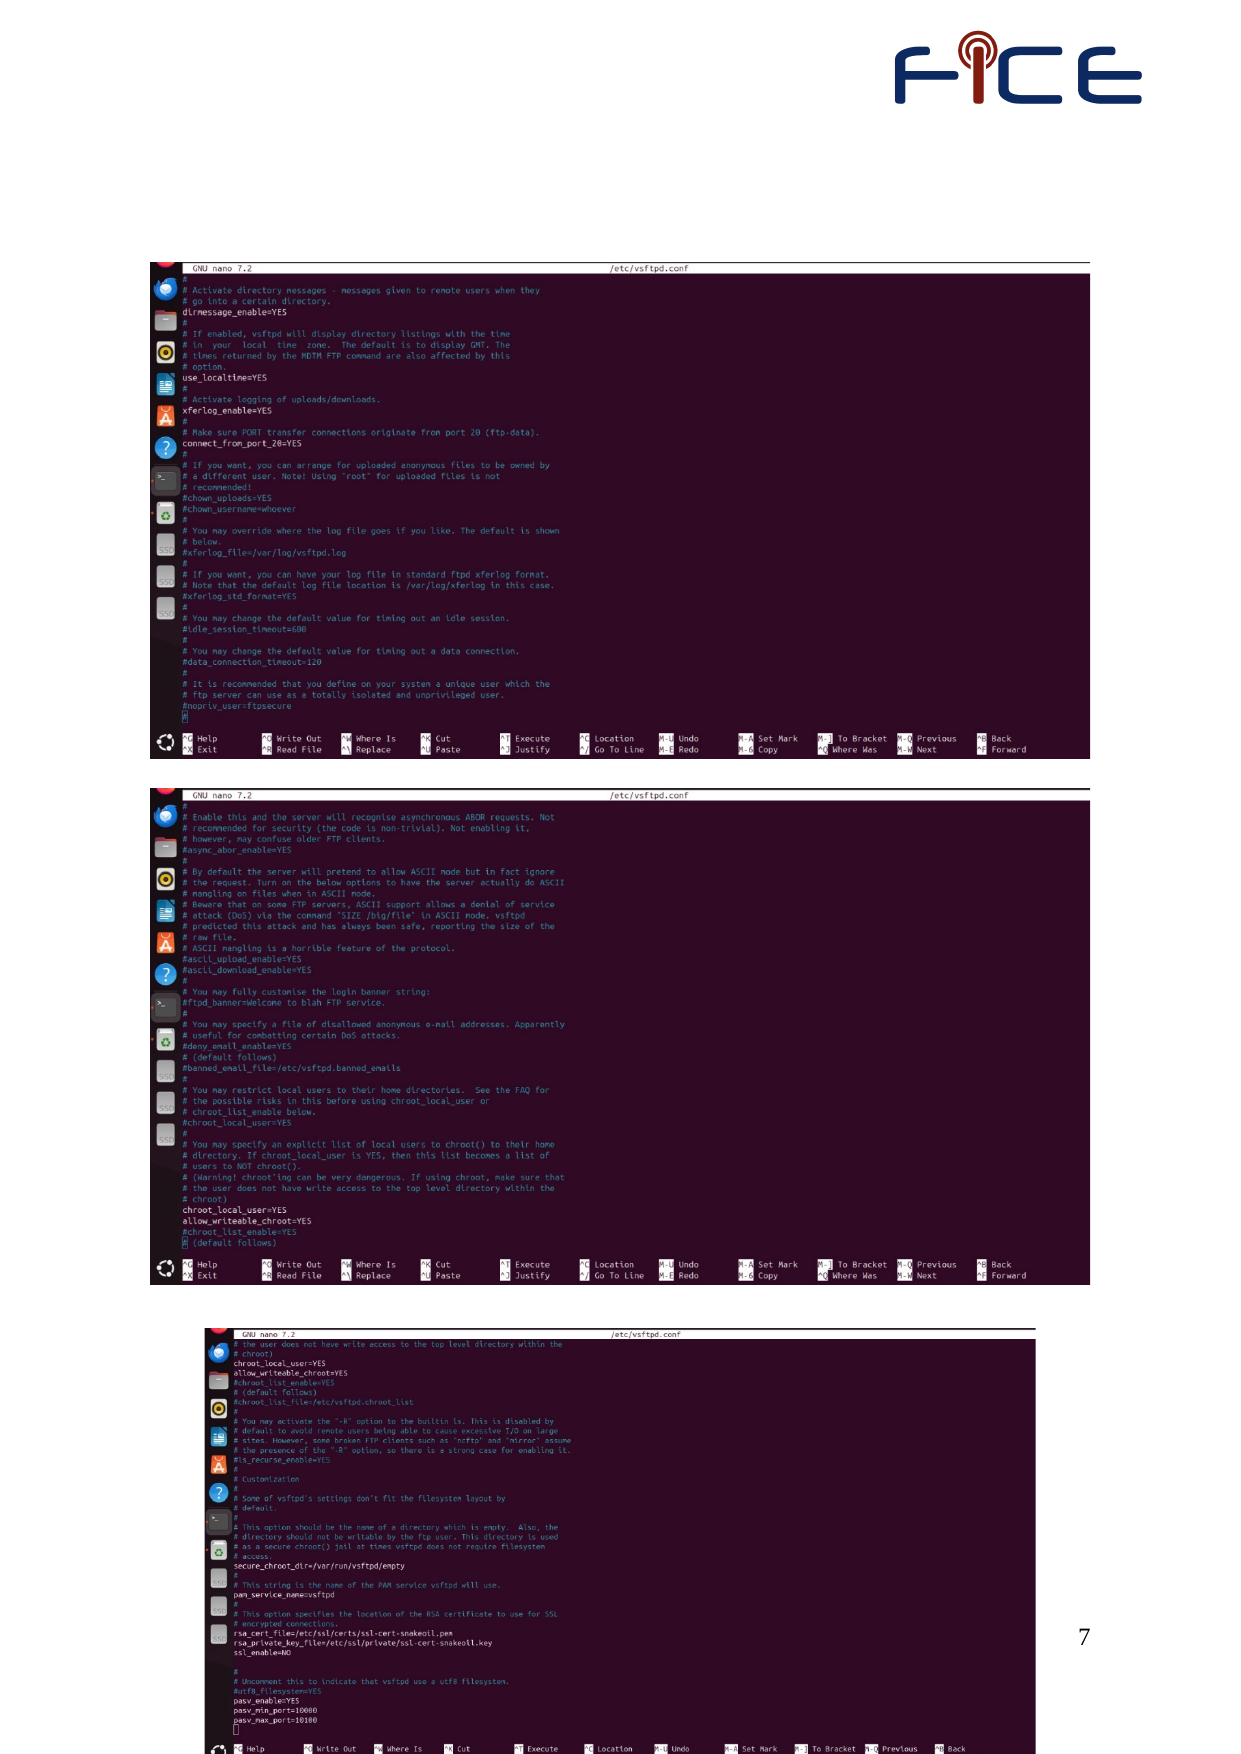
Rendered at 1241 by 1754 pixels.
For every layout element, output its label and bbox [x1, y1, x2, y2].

picture [150, 262, 1091, 759]
picture [150, 788, 1091, 1285]
picture [204, 1328, 1036, 1754]
picture [886, 28, 1149, 107]
